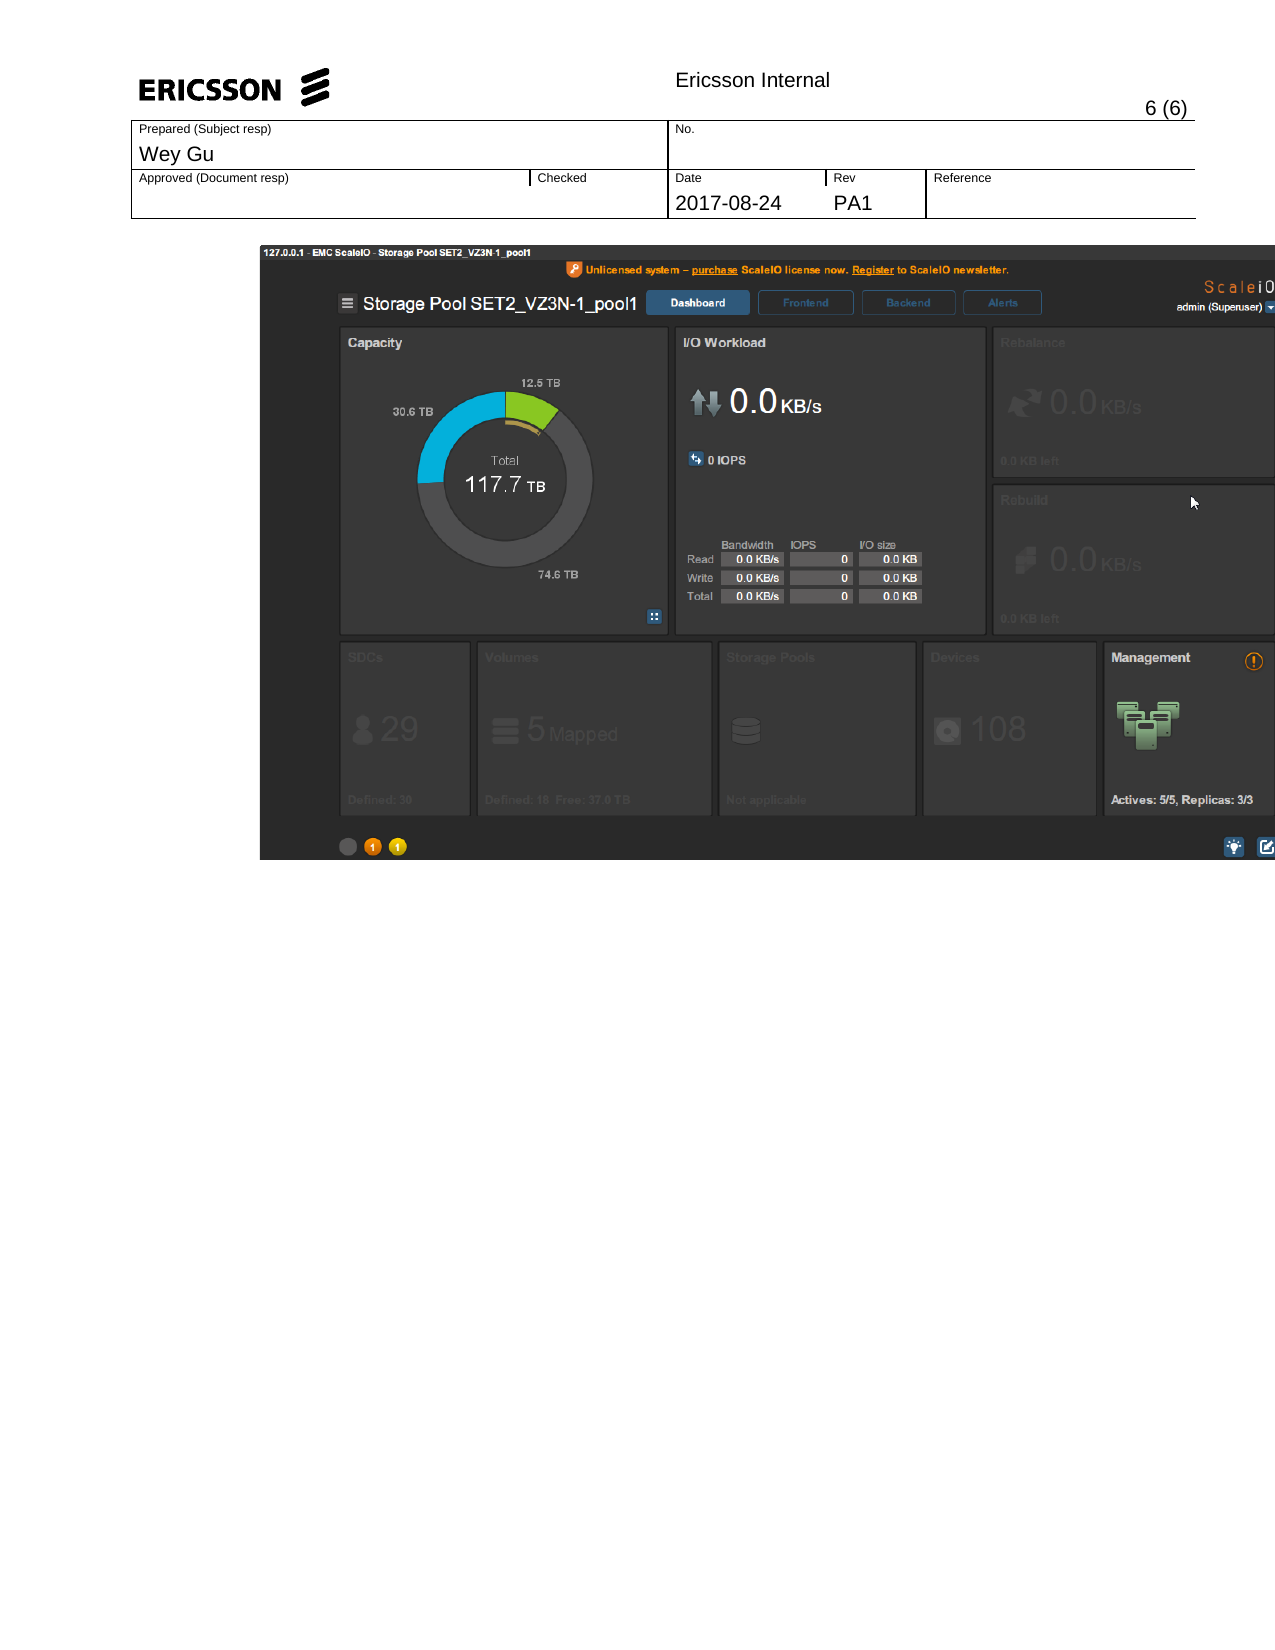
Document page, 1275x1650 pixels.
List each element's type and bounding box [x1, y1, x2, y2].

picture [138, 67, 330, 107]
picture [259, 245, 1275, 860]
